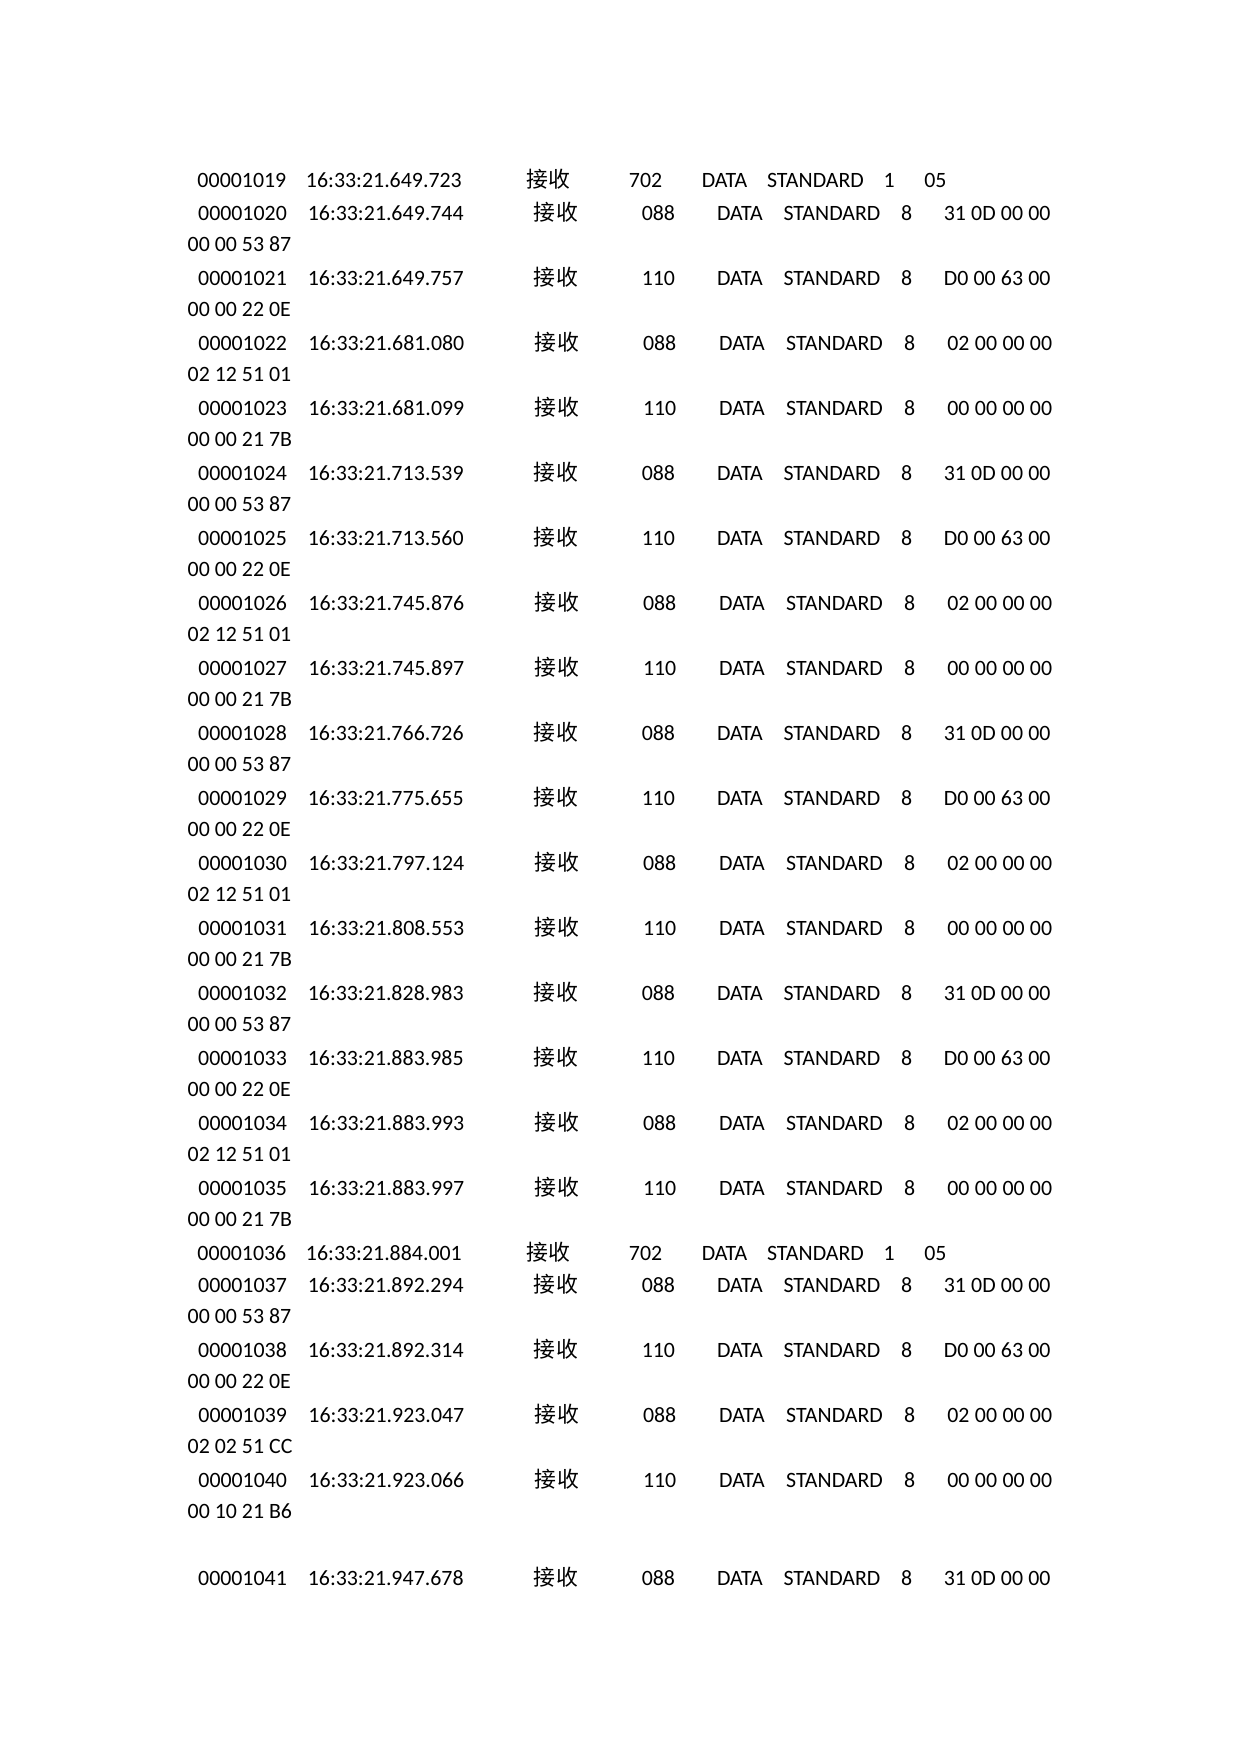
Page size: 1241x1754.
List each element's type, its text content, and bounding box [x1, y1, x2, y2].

text 00001029 16:33:21.775.655 接收 110 DATA STANDARD 8 D0 00 63 00 00 00 22 0E [187, 779, 1053, 844]
text 00001025 16:33:21.713.560 接收 110 DATA STANDARD 8 D0 00 63 00 00 00 22 0E [187, 519, 1053, 584]
text 00001031 16:33:21.808.553 接收 110 DATA STANDARD 8 00 00 00 00 00 00 21 7B [187, 909, 1053, 974]
text 00001020 16:33:21.649.744 接收 088 DATA STANDARD 8 31 0D 00 00 00 00 53 87 [187, 194, 1053, 259]
text 00001033 16:33:21.883.985 接收 110 DATA STANDARD 8 D0 00 63 00 00 00 22 0E [187, 1039, 1053, 1104]
text 00001040 16:33:21.923.066 接收 110 DATA STANDARD 8 00 00 00 00 00 10 21 B6 [187, 1462, 1053, 1527]
text 00001027 16:33:21.745.897 接收 110 DATA STANDARD 8 00 00 00 00 00 00 21 7B [187, 649, 1053, 714]
text 00001024 16:33:21.713.539 接收 088 DATA STANDARD 8 31 0D 00 00 00 00 53 87 [187, 454, 1053, 519]
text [187, 1559, 1053, 1592]
text 00001028 16:33:21.766.726 接收 088 DATA STANDARD 8 31 0D 00 00 00 00 53 87 [187, 714, 1053, 779]
text 00001021 16:33:21.649.757 接收 110 DATA STANDARD 8 D0 00 63 00 00 00 22 0E [187, 259, 1053, 324]
text 00001037 16:33:21.892.294 接收 088 DATA STANDARD 8 31 0D 00 00 00 00 53 87 [187, 1267, 1053, 1332]
text 00001034 16:33:21.883.993 接收 088 DATA STANDARD 8 02 00 00 00 02 12 51 01 [187, 1104, 1053, 1169]
text 00001036 16:33:21.884.001 接收 702 DATA STANDARD 1 05 [187, 1234, 1053, 1267]
text 00001035 16:33:21.883.997 接收 110 DATA STANDARD 8 00 00 00 00 00 00 21 7B [187, 1169, 1053, 1234]
text 00001039 16:33:21.923.047 接收 088 DATA STANDARD 8 02 00 00 00 02 02 51 CC [187, 1397, 1053, 1462]
text 00001026 16:33:21.745.876 接收 088 DATA STANDARD 8 02 00 00 00 02 12 51 01 [187, 584, 1053, 649]
text 00001023 16:33:21.681.099 接收 110 DATA STANDARD 8 00 00 00 00 00 00 21 7B [187, 389, 1053, 454]
text 00001022 16:33:21.681.080 接收 088 DATA STANDARD 8 02 00 00 00 02 12 51 01 [187, 324, 1053, 389]
text 00001030 16:33:21.797.124 接收 088 DATA STANDARD 8 02 00 00 00 02 12 51 01 [187, 844, 1053, 909]
text 00001032 16:33:21.828.983 接收 088 DATA STANDARD 8 31 0D 00 00 00 00 53 87 [187, 974, 1053, 1039]
text 00001038 16:33:21.892.314 接收 110 DATA STANDARD 8 D0 00 63 00 00 00 22 0E [187, 1332, 1053, 1397]
text 00001019 16:33:21.649.723 接收 702 DATA STANDARD 1 05 [187, 162, 1053, 194]
